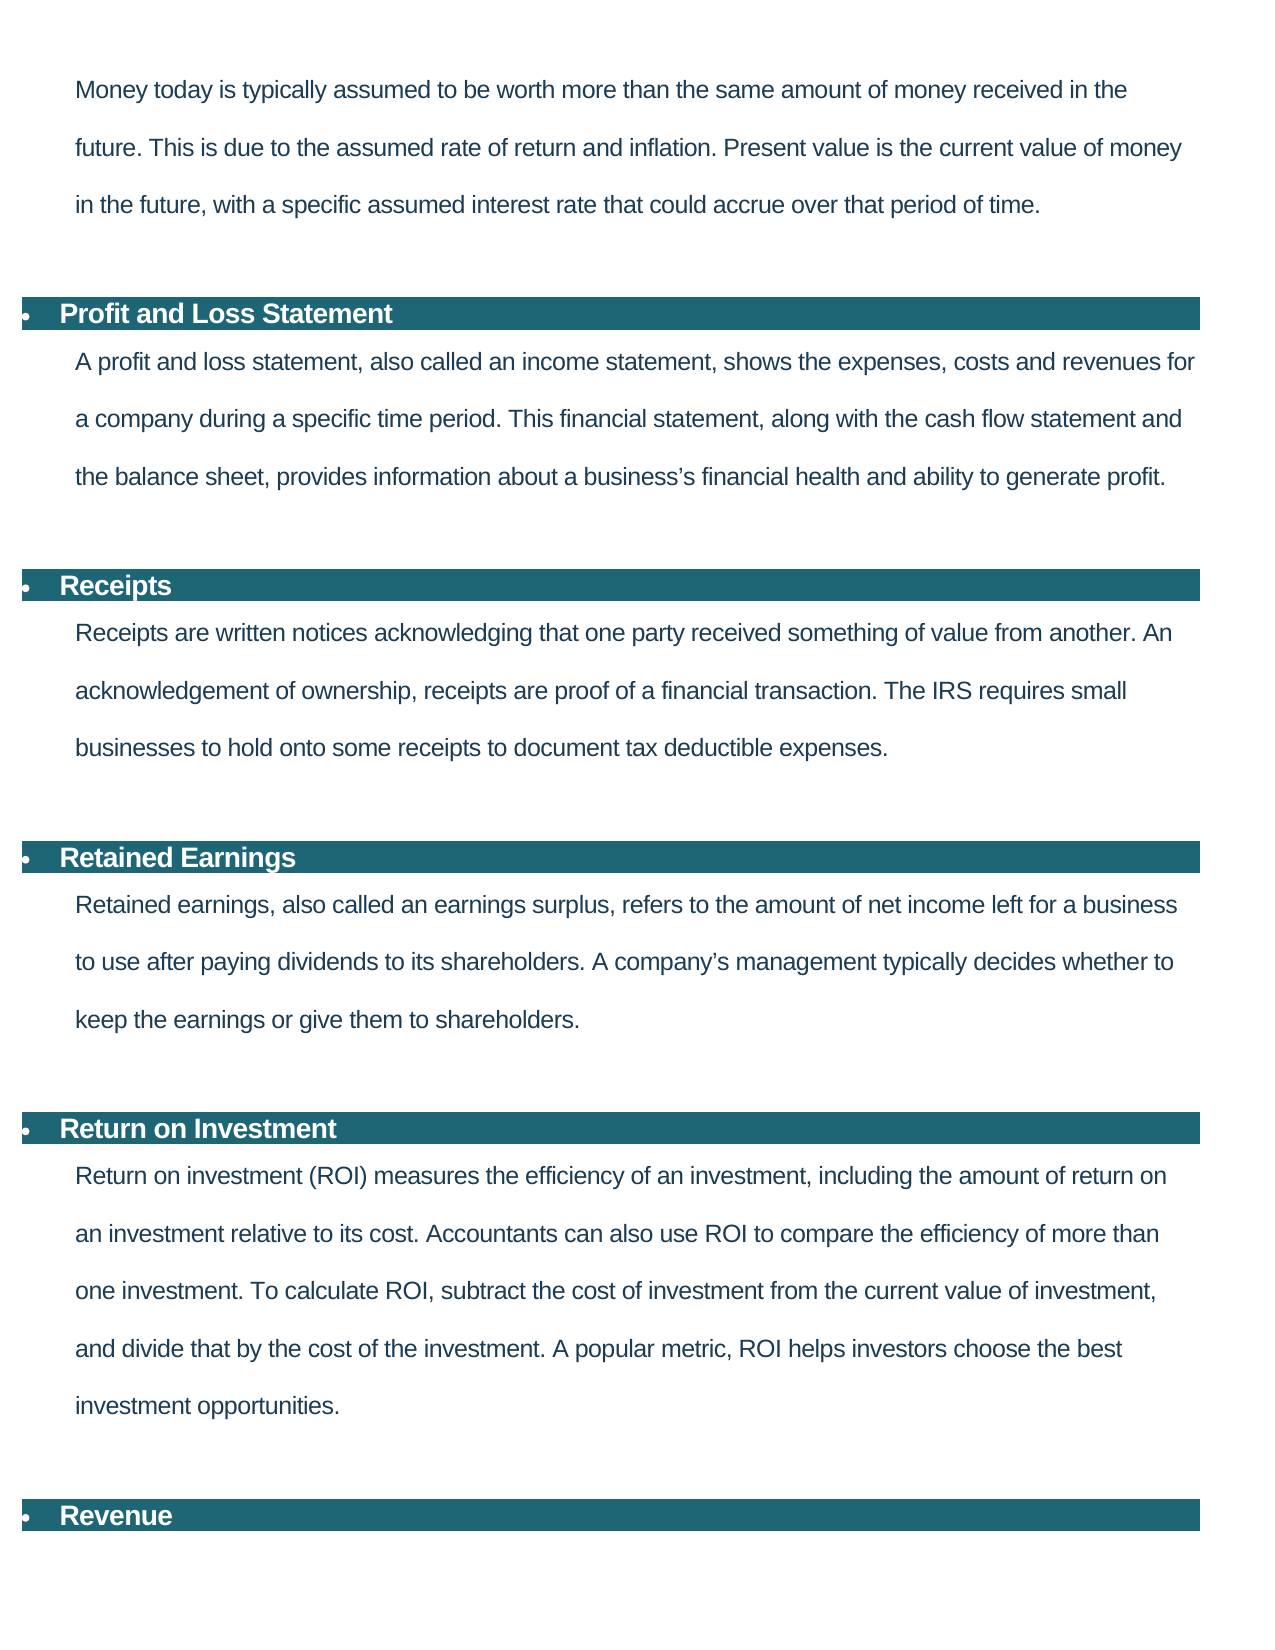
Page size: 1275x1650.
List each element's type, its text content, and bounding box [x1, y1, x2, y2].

text Money today is typically assumed to be worth more than the same amount of money received in the future. This is due to the assumed rate of return and inflation. Present value is the current value of money in the future, with a specific assumed interest rate that could accrue over that period of time. [75, 75, 1200, 219]
list Receipts [22, 569, 1200, 601]
list Revenue [22, 1499, 1200, 1531]
text A profit and loss statement, also called an income statement, shows the expenses, costs and revenues for a company during a specific time period. This financial statement, along with the cash flow statement and the balance sheet, provides information about a business’s financial health and ability to generate profit. [75, 347, 1200, 490]
list Retained Earnings [22, 841, 1200, 873]
list Profit and Loss Statement [22, 297, 1200, 330]
text Return on investment (ROI) measures the efficiency of an investment, including the amount of return on an investment relative to its cost. Accountants can also use ROI to compare the efficiency of more than one investment. To calculate ROI, subtract the cost of investment from the current value of investment, and divide that by the cost of the investment. A popular metric, ROI helps investors choose the best investment opportunities. [75, 1161, 1200, 1420]
text Receipts are written notices acknowledging that one party received something of value from another. An acknowledgement of ownership, receipts are proof of a financial transaction. The IRS requires small businesses to hold onto some receipts to document tax deductible expenses. [75, 618, 1200, 762]
text Retained earnings, also called an earnings surplus, refers to the amount of net income left for a business to use after paying dividends to its shareholders. A company’s management typically decides whether to keep the earnings or give them to shareholders. [75, 890, 1200, 1033]
list Return on Investment [22, 1112, 1200, 1144]
